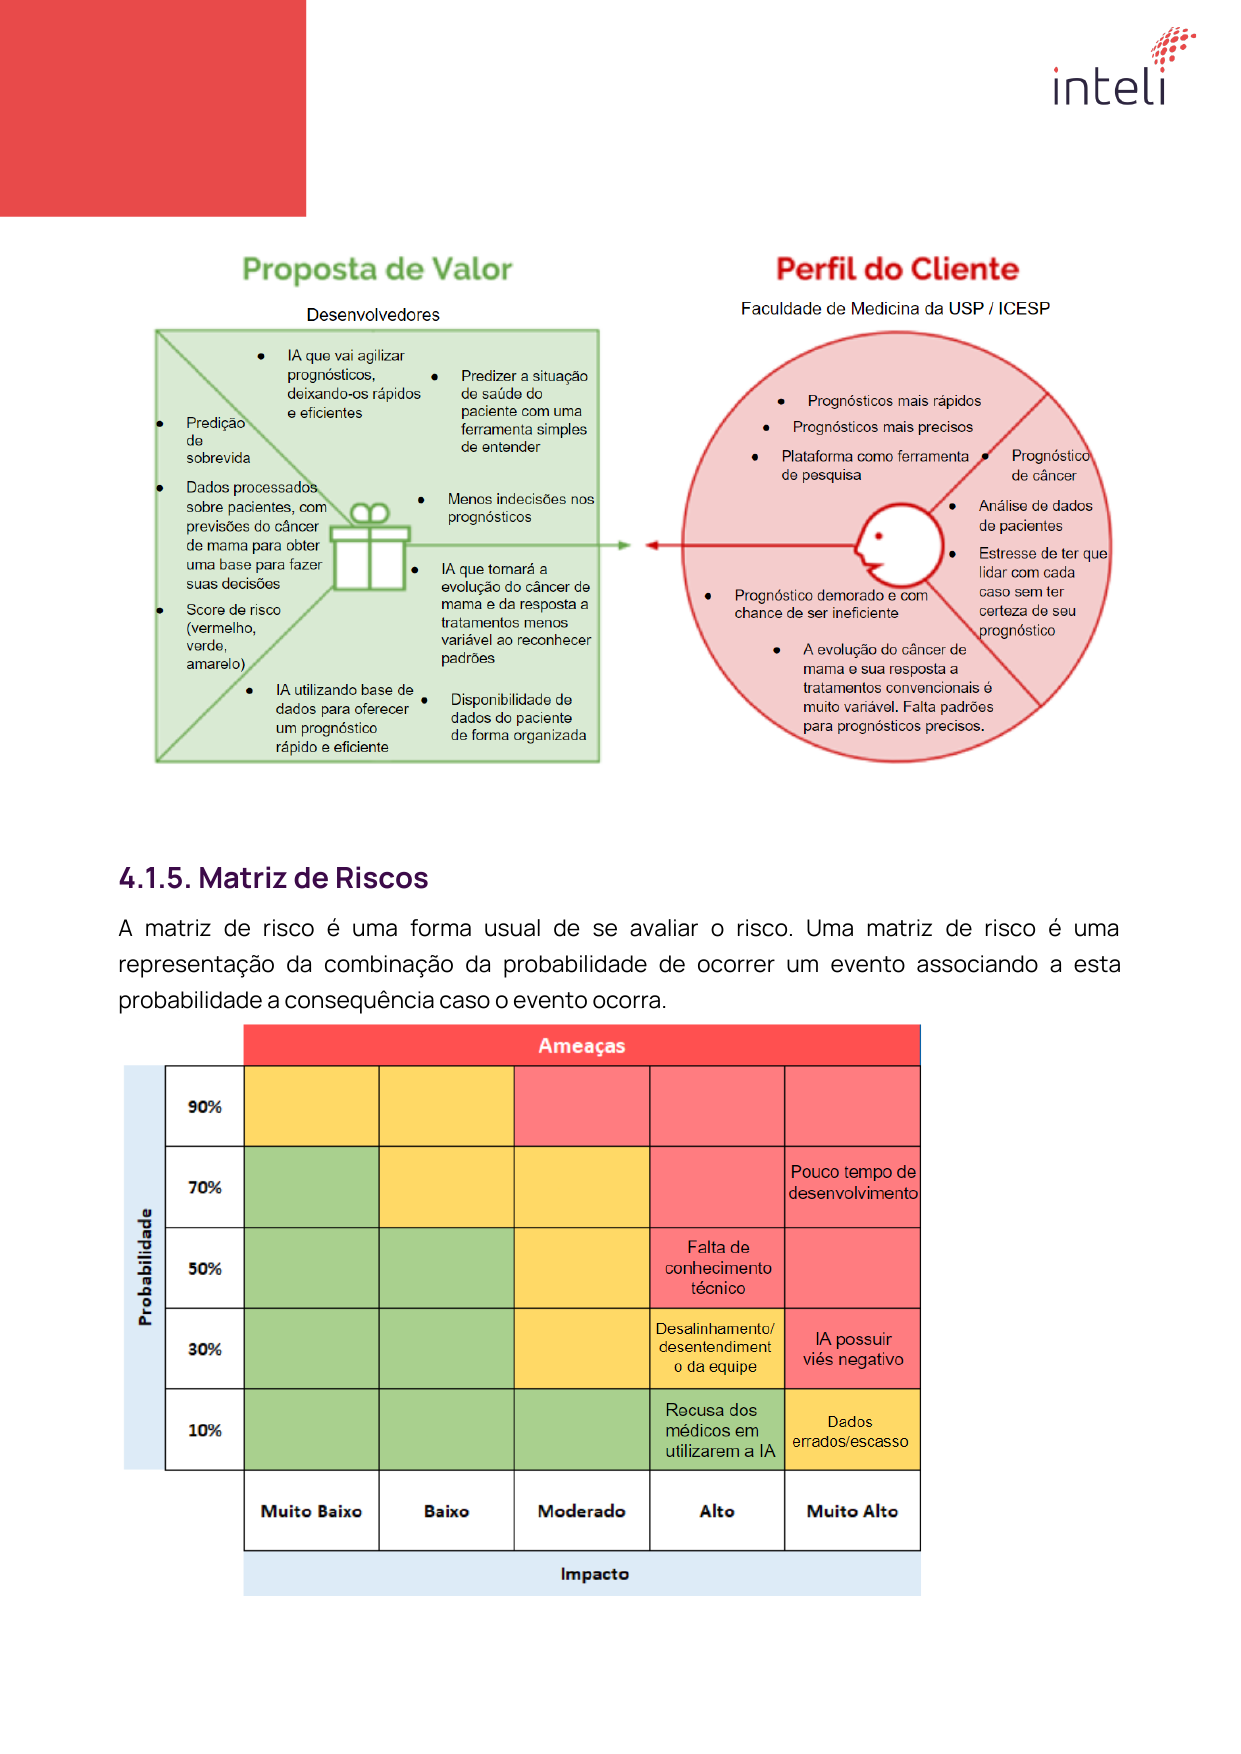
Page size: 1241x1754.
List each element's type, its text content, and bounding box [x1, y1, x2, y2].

text A matriz de risco é uma forma usual de se avaliar o risco. Uma matriz de risco é uma representação da combinação da probabilidade de ocorrer um evento associando a esta probabilidade a consequência caso o evento ocorra. [118, 912, 1122, 1015]
picture [0, 0, 307, 217]
picture [118, 242, 1123, 767]
subtitle 4.1.5. Matriz de Riscos [118, 858, 1122, 898]
picture [118, 1020, 922, 1596]
picture [1054, 27, 1197, 105]
